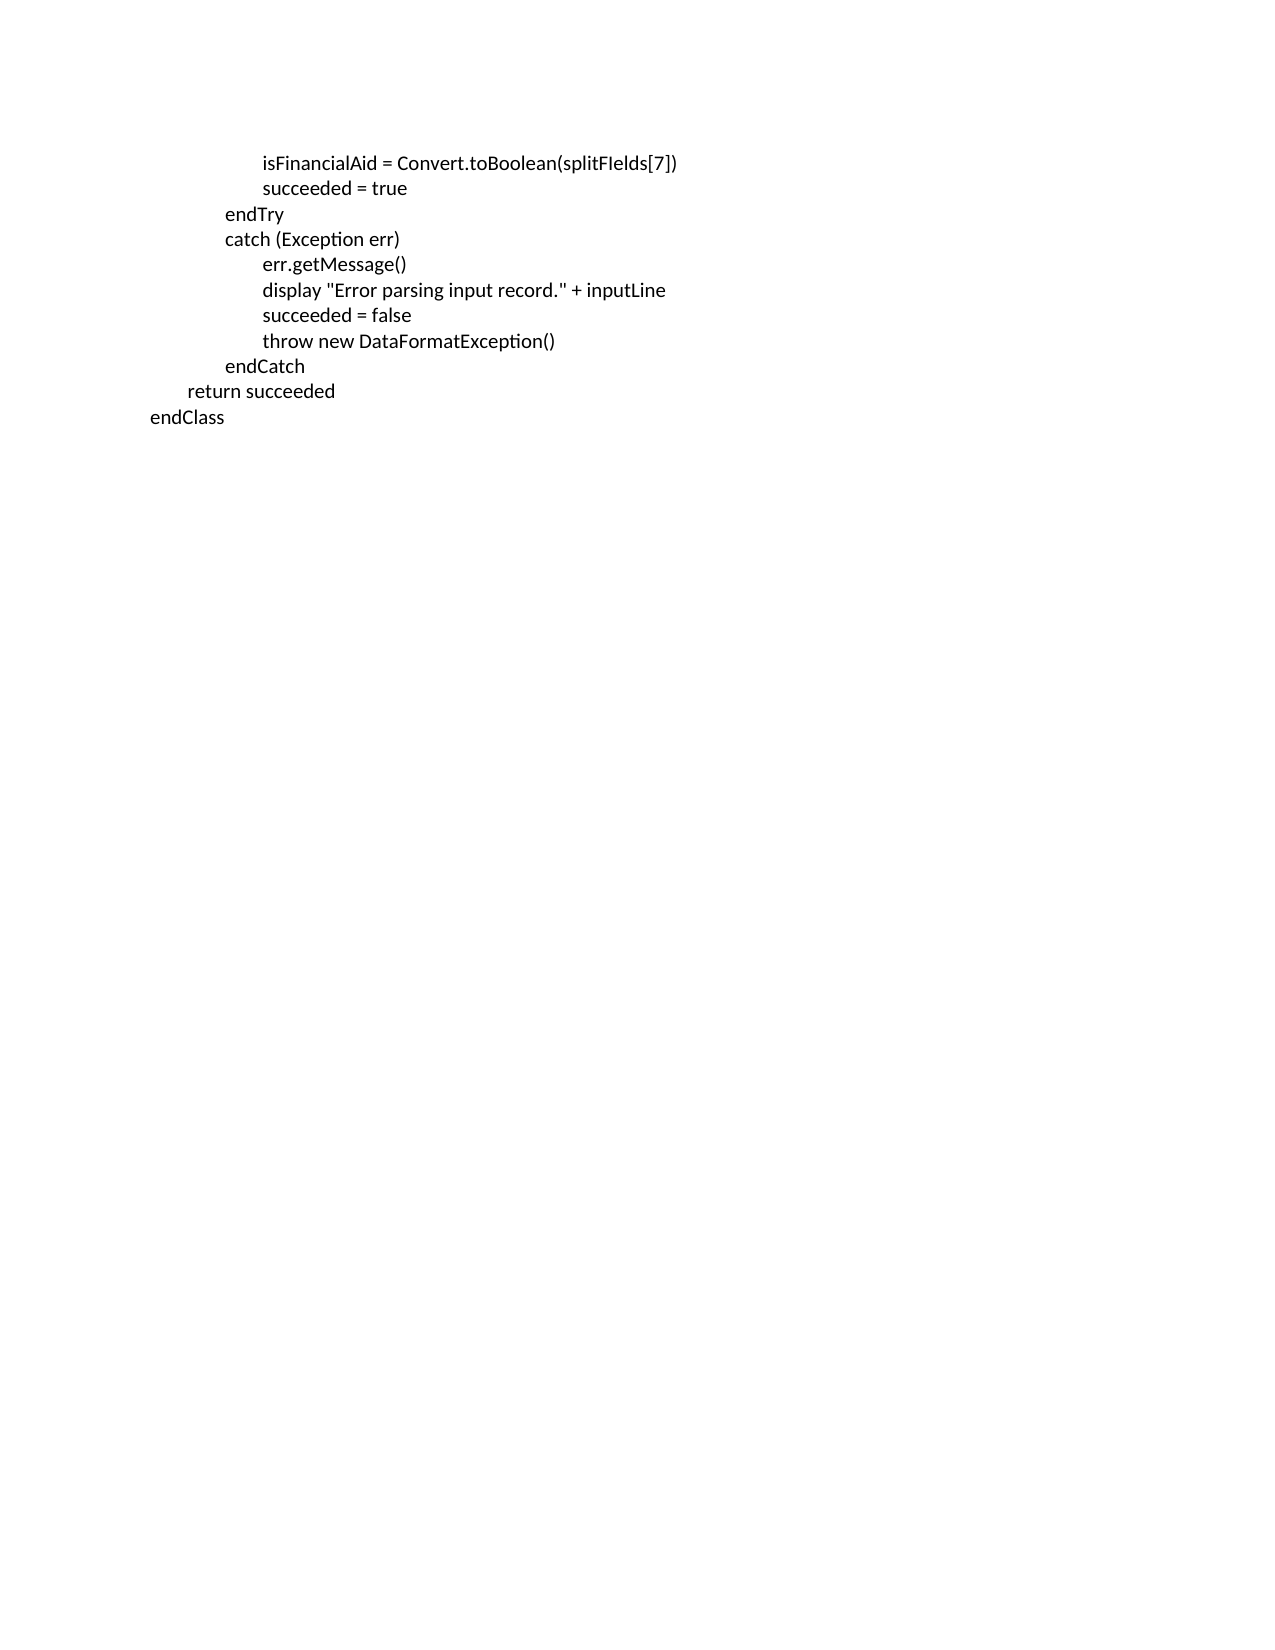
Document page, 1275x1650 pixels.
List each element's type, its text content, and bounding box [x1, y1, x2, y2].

text return succeeded [150, 379, 1125, 404]
text err.getMessage() [150, 252, 1125, 277]
text endClass [150, 404, 1125, 429]
text endTry [150, 201, 1125, 226]
text isFinancialAid = Convert.toBoolean(splitFIelds[7]) [150, 150, 1125, 175]
text endCatch [150, 353, 1125, 379]
text succeeded = true [150, 175, 1125, 201]
text display "Error parsing input record." + inputLine [150, 277, 1125, 302]
text catch (Exception err) [150, 226, 1125, 252]
text throw new DataFormatException() [150, 328, 1125, 353]
text succeeded = false [150, 302, 1125, 328]
